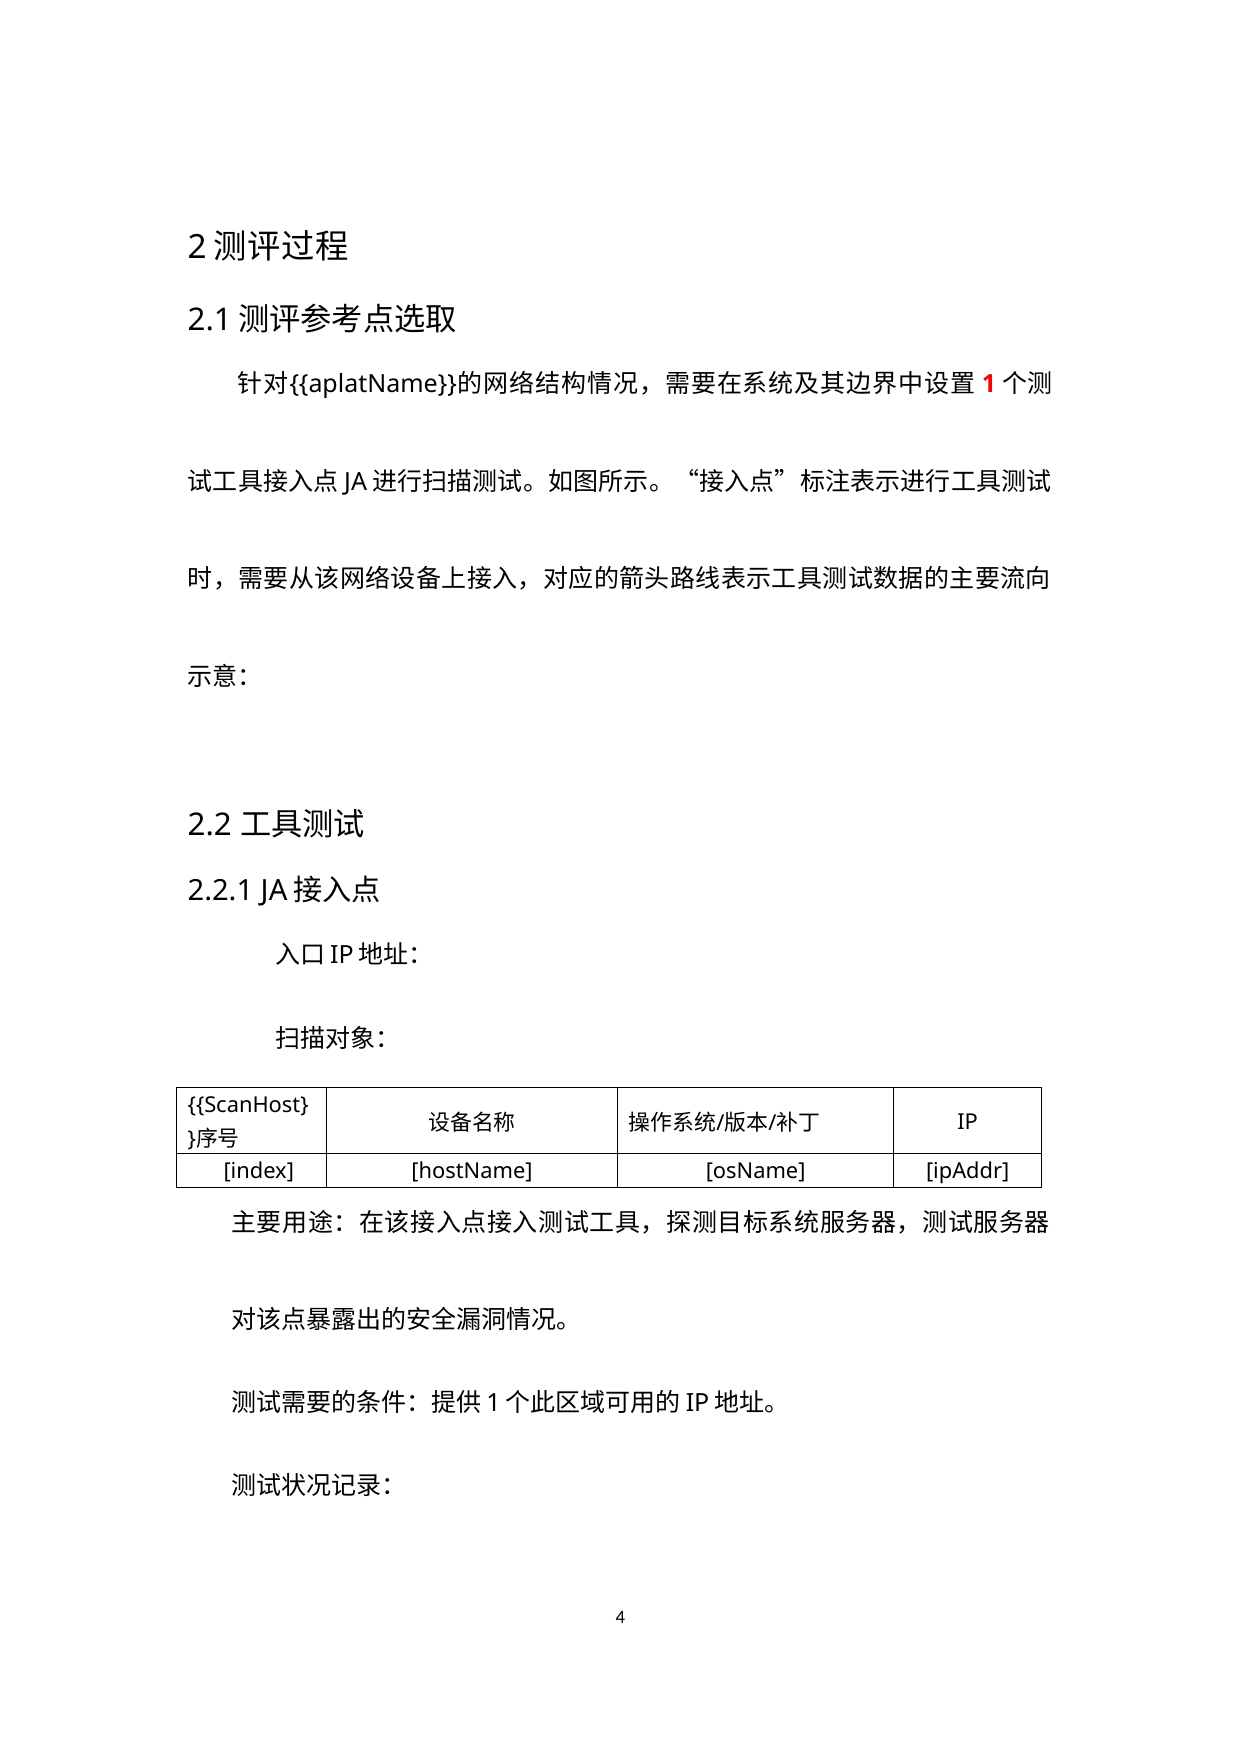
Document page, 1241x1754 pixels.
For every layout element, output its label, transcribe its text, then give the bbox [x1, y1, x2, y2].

text 扫描对象： [187, 1004, 1053, 1069]
text 测试状况记录： [187, 1451, 1053, 1516]
table_header IP [894, 1088, 1041, 1153]
subtitle 2测评过程 [187, 212, 1053, 277]
text 2.1测评参考点选取 [187, 284, 1053, 349]
text 主要用途：在该接入点接入测试工具，探测目标系统服务器，测试服务器对该点暴露出的安全漏洞情况。 [231, 1188, 1053, 1350]
text 测试需要的条件：提供1个此区域可用的IP地址。 [187, 1368, 1053, 1433]
table_cell [hostName] [327, 1154, 617, 1187]
text 入口IP地址： [187, 920, 1053, 985]
text 2.2 工具测试 [187, 790, 1053, 855]
table_cell [index] [177, 1154, 326, 1187]
text 2.2.1 JA接入点 [187, 855, 1053, 920]
text 针对{{aplatName}}的网络结构情况，需要在系统及其边界中设置1个测试工具接入点JA进行扫描测试。如图所示。“接入点”标注表示进行工具测试时，需要从该网络设备上接入，对应的箭头路线表示工具测试数据的主要流向示意： [187, 349, 1053, 707]
table_header {{ScanHost}}序号 [177, 1088, 326, 1153]
table_header 设备名称 [327, 1088, 617, 1153]
table_cell [osName] [618, 1154, 893, 1187]
table_header 操作系统/版本/补丁 [618, 1088, 893, 1153]
table_cell [ipAddr] [894, 1154, 1041, 1187]
